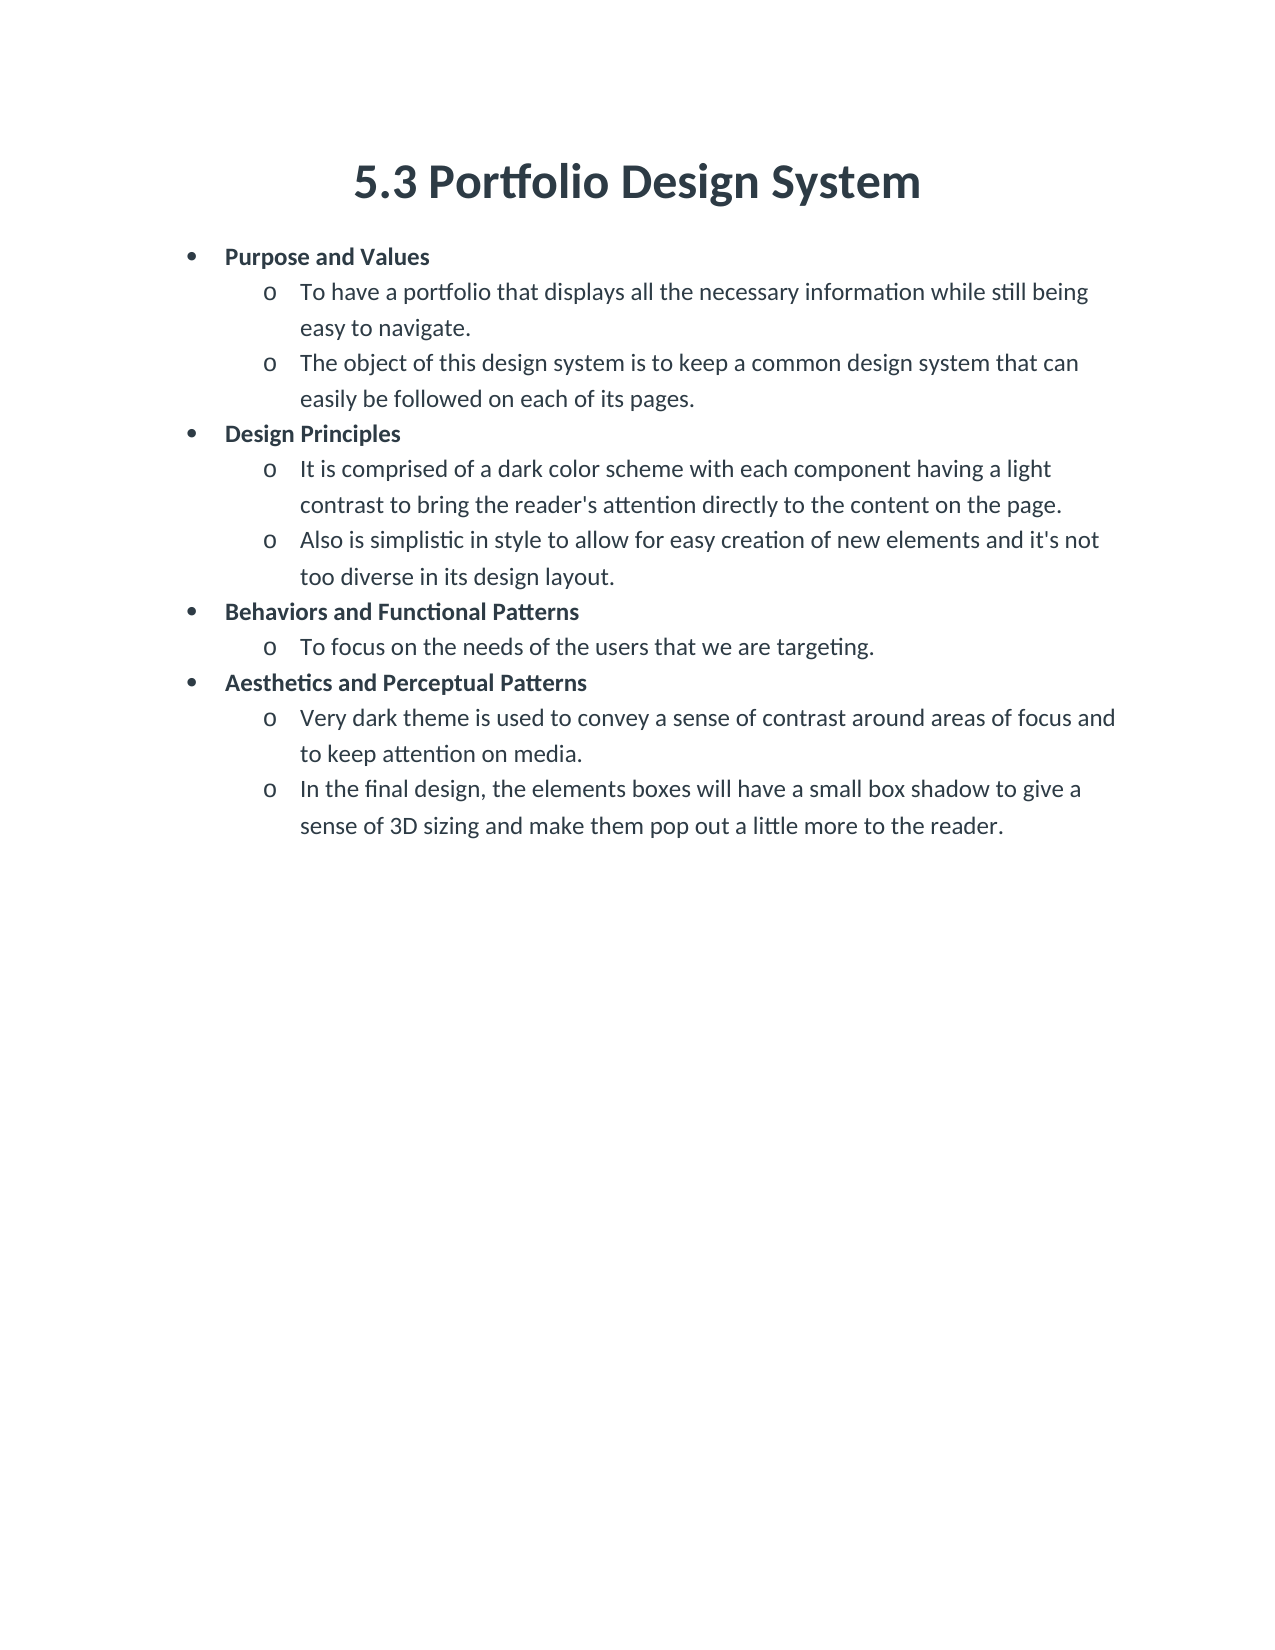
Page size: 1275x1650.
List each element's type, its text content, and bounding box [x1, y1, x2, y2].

list Very dark theme is used to convey a sense of contrast around areas of focus and to keep attention on media. [262, 702, 1125, 769]
list It is comprised of a dark color scheme with each component having a light contrast to bring the reader's attention directly to the content on the page. [262, 453, 1125, 520]
list To have a portfolio that displays all the necessary information while still being easy to navigate. [262, 276, 1125, 343]
list Purpose and Values [187, 241, 1125, 271]
list Aesthetics and Perceptual Patterns [187, 667, 1125, 698]
text 5.3 Portfolio Design System [150, 150, 1125, 211]
list The object of this design system is to keep a common design system that can easily be followed on each of its pages. [262, 347, 1125, 414]
list In the final design, the elements boxes will have a small box shadow to give a sense of 3D sizing and make them pop out a little more to the reader. [262, 774, 1125, 840]
list Design Principles [187, 418, 1125, 449]
list To focus on the needs of the users that we are targeting. [262, 631, 1125, 663]
list Also is simplistic in style to allow for easy creation of new elements and it's not too diverse in its design layout. [262, 525, 1125, 591]
list Behaviors and Functional Patterns [187, 596, 1125, 626]
